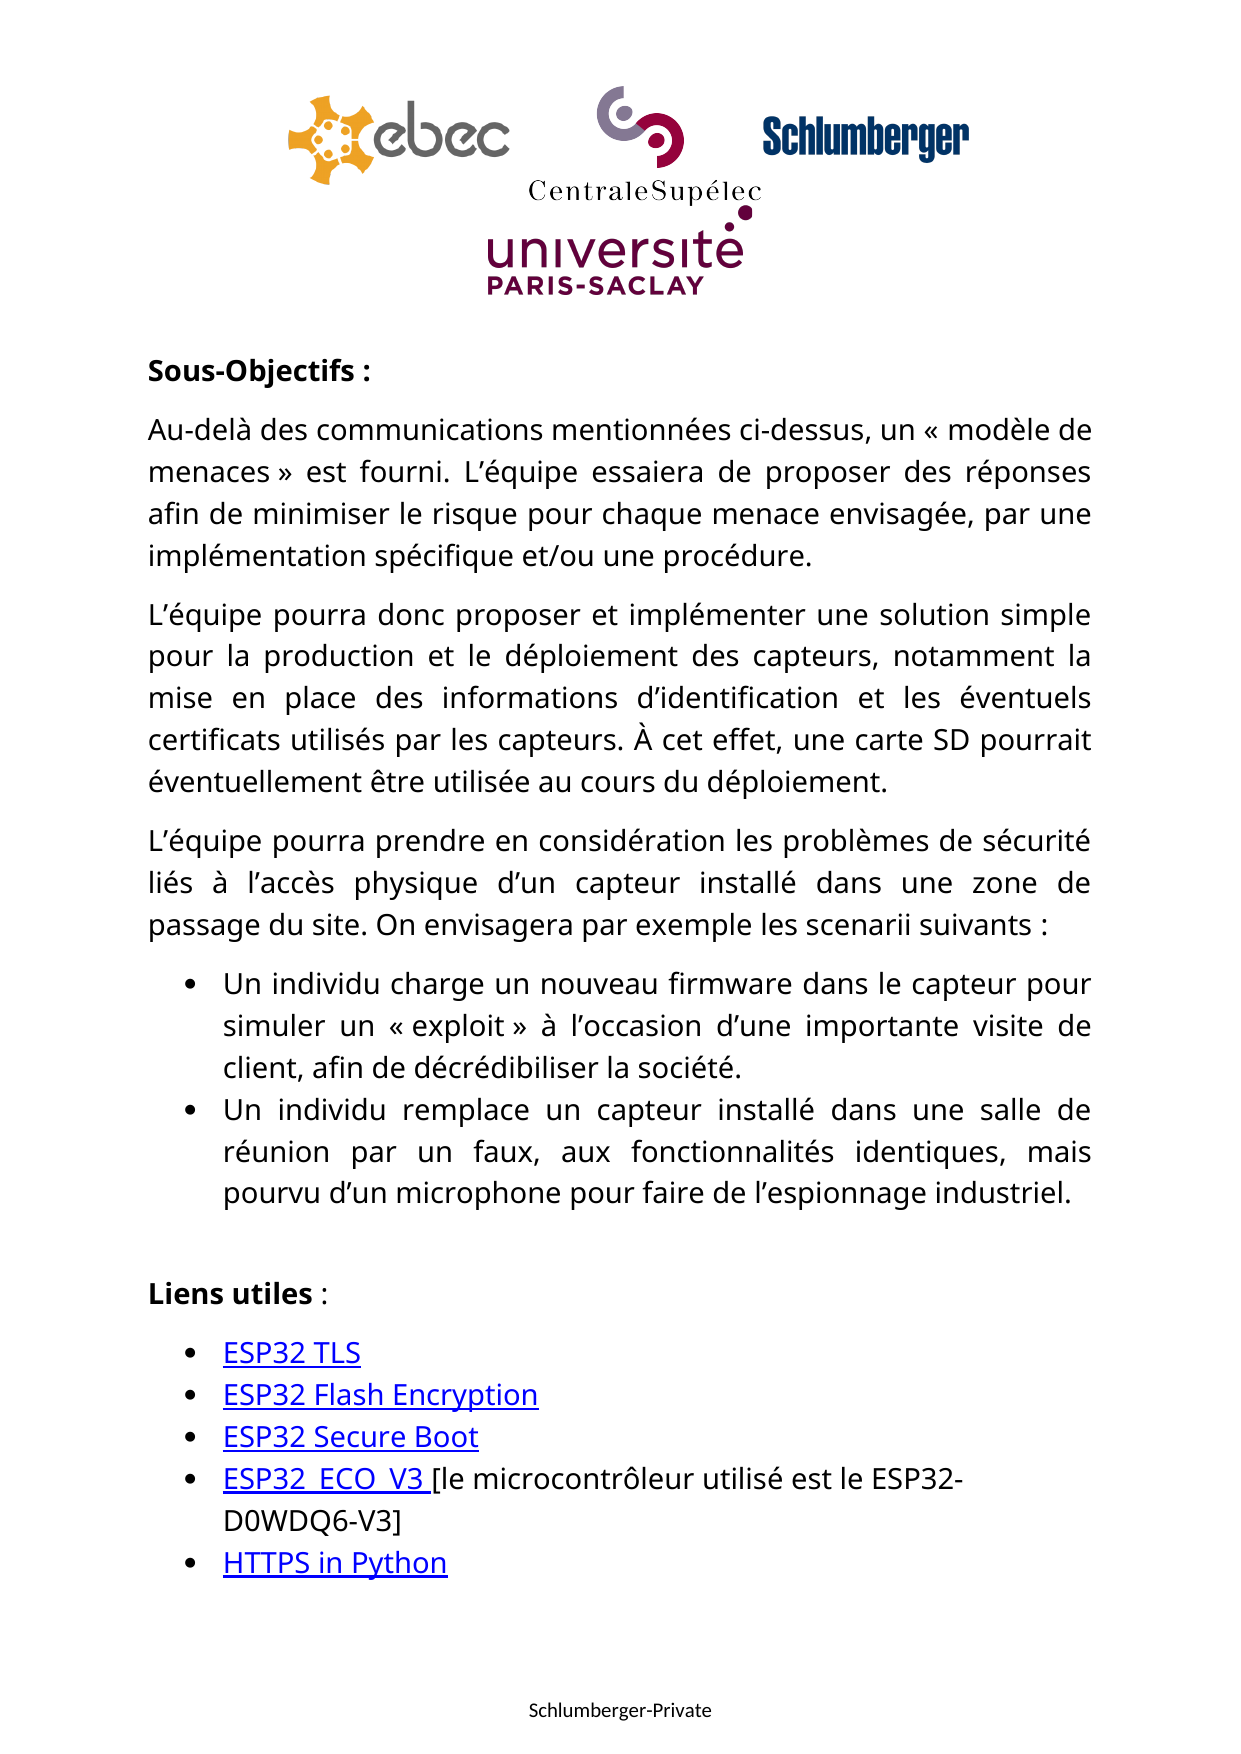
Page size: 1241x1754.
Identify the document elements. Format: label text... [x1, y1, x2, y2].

picture [268, 73, 972, 295]
list ESP32 TLS [185, 1332, 1093, 1372]
text L’équipe pourra prendre en considération les problèmes de sécurité liés à l’accès physique d’un capteur installé dans une zone de passage du site. On envisagera par exemple les scenarii suivants : [148, 820, 1093, 944]
list Un individu remplace un capteur installé dans une salle de réunion par un faux, aux fonctionnalités identiques, mais pourvu d’un microphone pour faire de l’espionnage industriel. [185, 1089, 1093, 1212]
list ESP32_ECO_V3 [le microcontrôleur utilisé est le ESP32-D0WDQ6-V3] [185, 1458, 1093, 1540]
list Un individu charge un nouveau firmware dans le capteur pour simuler un « exploit » à l’occasion d’une importante visite de client, afin de décrédibiliser la société. [185, 963, 1093, 1087]
text Au-delà des communications mentionnées ci-dessus, un « modèle de menaces » est fourni. L’équipe essaiera de proposer des réponses afin de minimiser le risque pour chaque menace envisagée, par une implémentation spécifique et/ou une procédure. [148, 409, 1093, 575]
text L’équipe pourra donc proposer et implémenter une solution simple pour la production et le déploiement des capteurs, notamment la mise en place des informations d’identification et les éventuels certificats utilisés par les capteurs. À cet effet, une carte SD pourrait éventuellement être utilisée au cours du déploiement. [148, 594, 1093, 801]
text Liens utiles : [148, 1273, 1093, 1313]
list HTTPS in Python [185, 1542, 1093, 1582]
text Sous-Objectifs : [148, 351, 1093, 390]
list ESP32 Flash Encryption [185, 1374, 1093, 1414]
